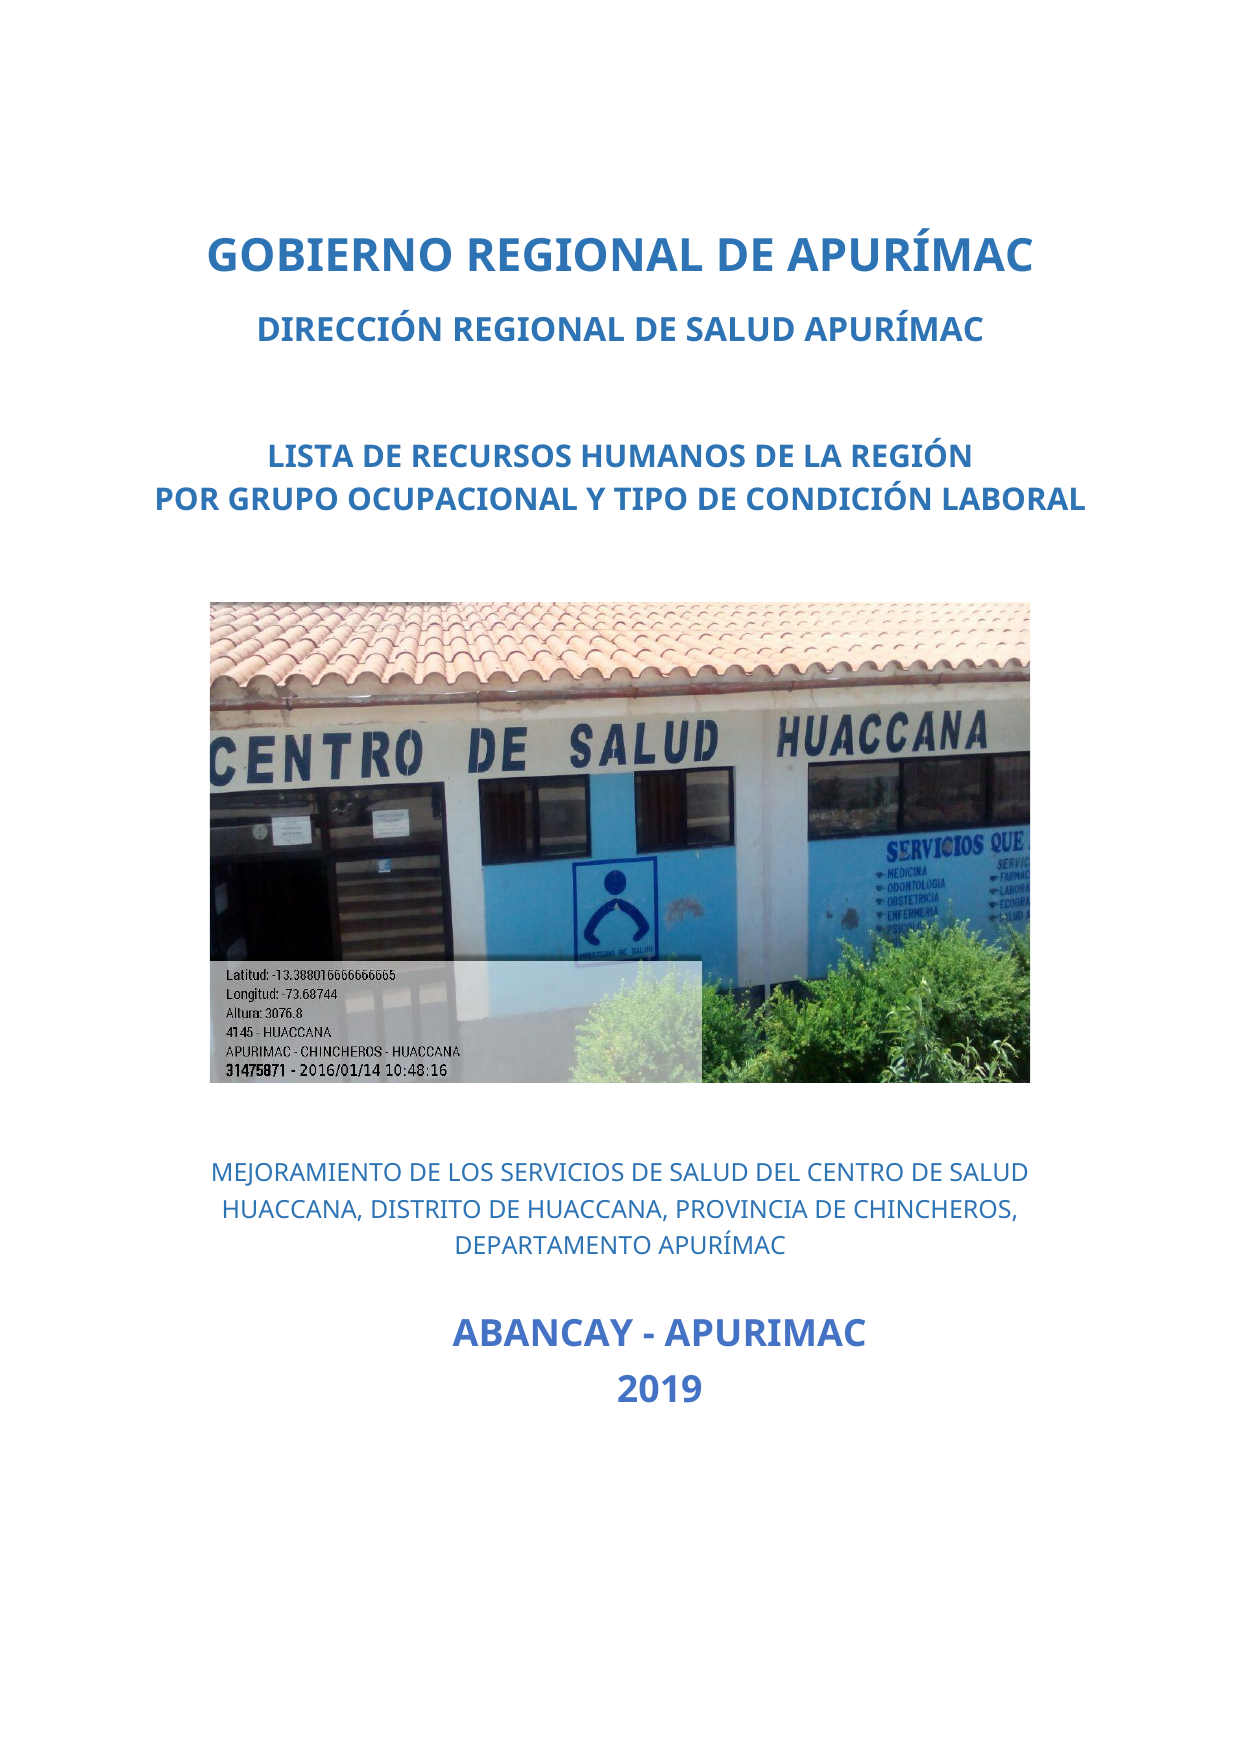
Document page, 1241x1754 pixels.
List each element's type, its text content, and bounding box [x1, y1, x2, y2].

text GOBIERNO REGIONAL DE APURÍMAC [148, 222, 1092, 285]
picture [209, 602, 1031, 1083]
text MEJORAMIENTO DE LOS SERVICIOS DE SALUD DEL CENTRO DE SALUD HUACCANA, DISTRITO DE HUACCANA, PROVINCIA DE CHINCHEROS, DEPARTAMENTO APURÍMAC [148, 1154, 1092, 1262]
text POR GRUPO OCUPACIONAL Y TIPO DE CONDICIÓN LABORAL [148, 477, 1092, 520]
text LISTA DE RECURSOS HUMANOS DE LA REGIÓN [148, 434, 1092, 477]
text DIRECCIÓN REGIONAL DE SALUD APURÍMAC [148, 306, 1092, 352]
